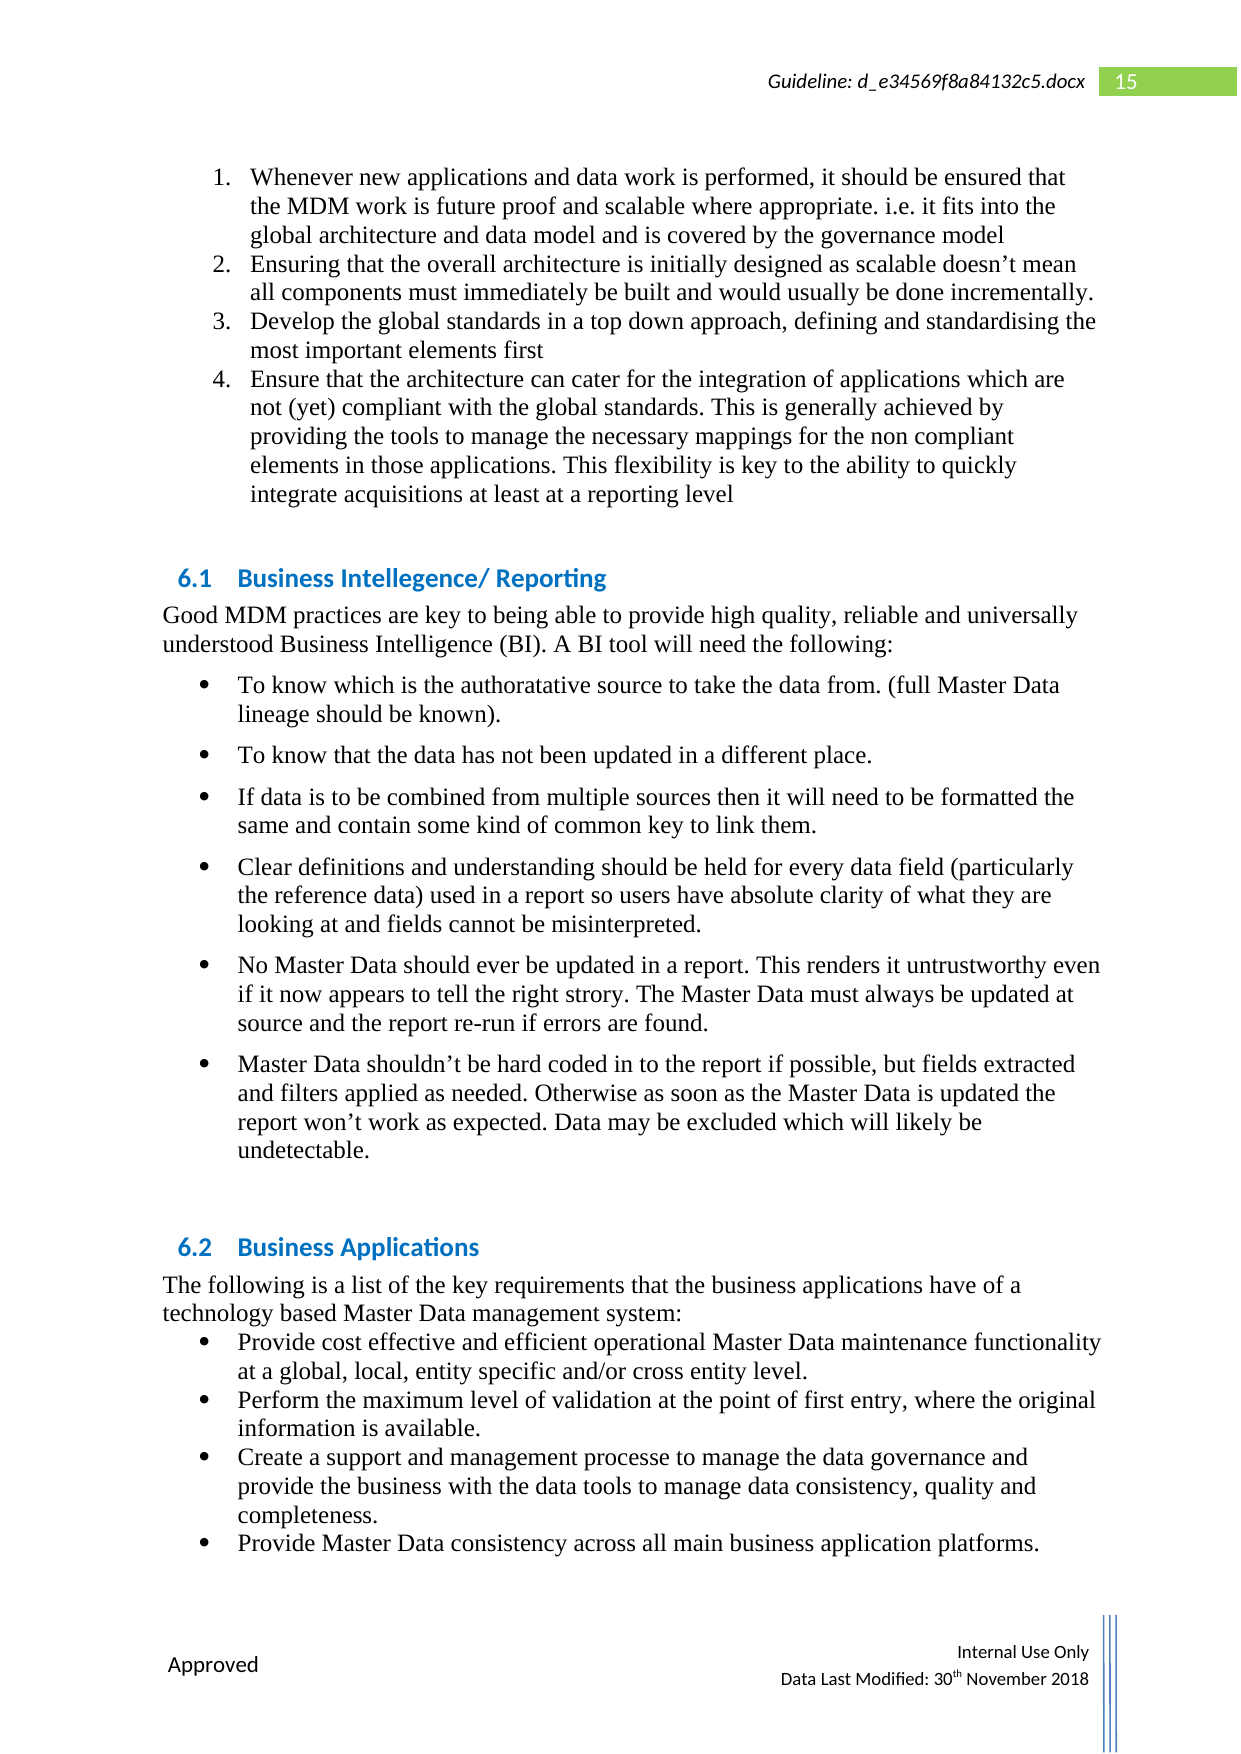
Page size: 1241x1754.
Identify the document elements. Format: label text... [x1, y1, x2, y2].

list Master Data shouldn’t be hard coded in to the report if possible, but fields extracted and filters applied as needed. Otherwise as soon as the Master Data is updated the report won’t work as expected. Data may be excluded which will likely be undetectable. [200, 1049, 1102, 1164]
list To know that the data has not been updated in a different place. [200, 741, 1102, 769]
text The following is a list of the key requirements that the business applications have of a technology based Master Data management system: [162, 1270, 1102, 1327]
list Create a support and management processe to manage the data governance and provide the business with the data tools to manage data consistency, quality and completeness. [200, 1442, 1102, 1528]
list No Master Data should ever be updated in a report. This renders it untrustworthy even if it now appears to tell the right strory. The Master Data must always be updated at source and the report re-run if errors are found. [200, 951, 1102, 1037]
list Whenever new applications and data work is performed, it should be ensured that the MDM work is future proof and scalable where appropriate. i.e. it fits into the global architecture and data model and is covered by the governance model [212, 162, 1102, 249]
list To know which is the authoratative source to take the data from. (full Master Data lineage should be known). [200, 671, 1102, 728]
list Ensure that the architecture can cater for the integration of applications which are not (yet) compliant with the global standards. This is generally achieved by providing the tools to manage the necessary mappings for the non compliant elements in those applications. This flexibility is key to the ability to quickly integrate acquisitions at least at a reporting level [212, 364, 1102, 507]
list Perform the maximum level of validation at the point of first entry, where the original information is available. [200, 1385, 1102, 1442]
text Good MDM practices are key to being able to provide high quality, reliable and universally understood Business Intelligence (BI). A BI tool will need the following: [162, 601, 1102, 658]
list If data is to be combined from multiple sources then it will need to be formatted the same and contain some kind of common key to link them. [200, 782, 1102, 839]
list Ensuring that the overall architecture is initially designed as scalable doesn’t mean all components must immediately be built and would usually be done incrementally. [212, 249, 1102, 306]
list Clear definitions and understanding should be held for every data field (particularly the reference data) used in a report so users have absolute clarity of what they are looking at and fields cannot be misinterpreted. [200, 852, 1102, 938]
subtitle Business Intellegence/ Reporting [177, 561, 1102, 594]
list Provide cost effective and efficient operational Master Data maintenance functionality at a global, local, entity specific and/or cross entity level. [200, 1327, 1102, 1385]
subtitle Business Applications [177, 1231, 1102, 1263]
list Develop the global standards in a top down approach, defining and standardising the most important elements first [212, 306, 1102, 364]
list Provide Master Data consistency across all main business application platforms. [200, 1528, 1102, 1557]
